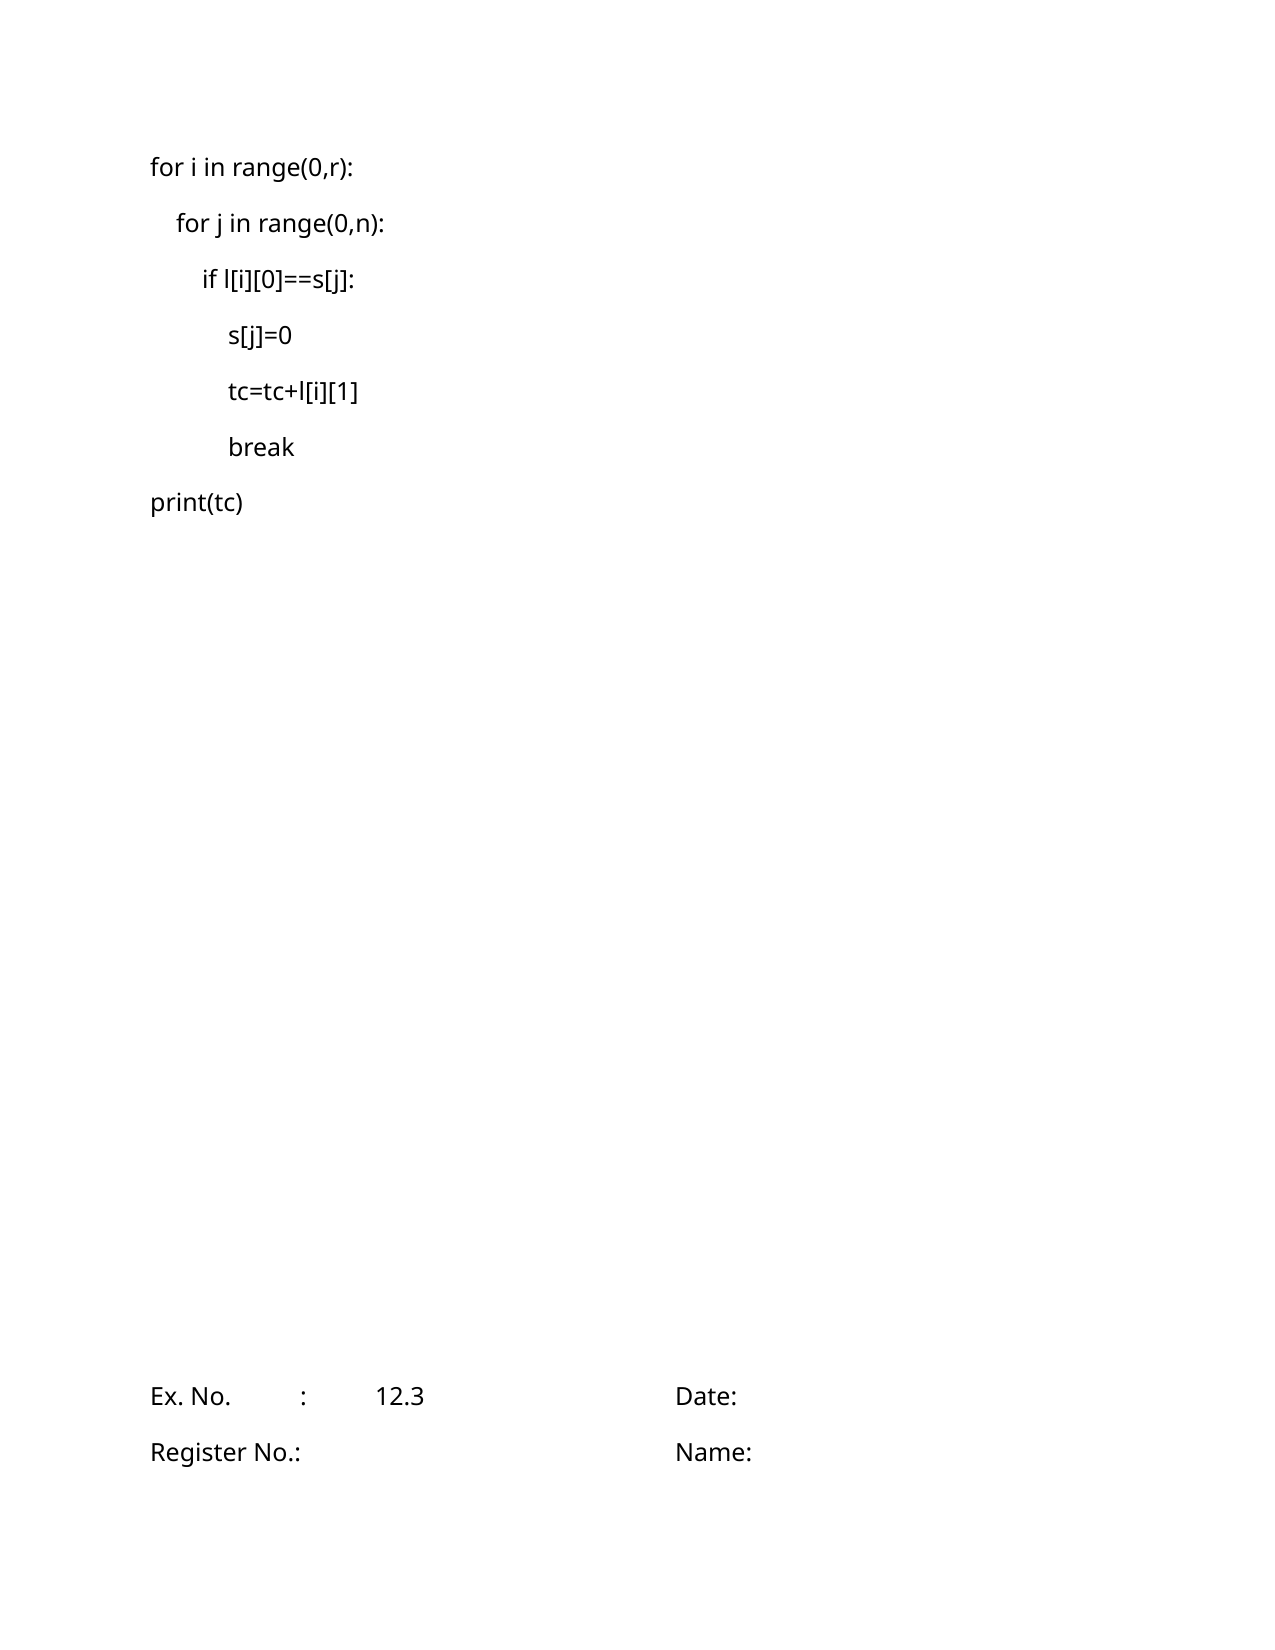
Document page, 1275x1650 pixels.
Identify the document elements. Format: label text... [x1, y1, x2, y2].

text for i in range(0,r): [150, 150, 1125, 184]
text Register No.: Name: [150, 1434, 1125, 1468]
text for j in range(0,n): [150, 206, 1125, 240]
text Ex. No. : 12.3 Date: [150, 1378, 1125, 1412]
text s[j]=0 [150, 317, 1125, 352]
text print(tc) [150, 485, 1125, 519]
text break [150, 429, 1125, 463]
text if l[i][0]==s[j]: [150, 262, 1125, 296]
text tc=tc+l[i][1] [150, 373, 1125, 407]
